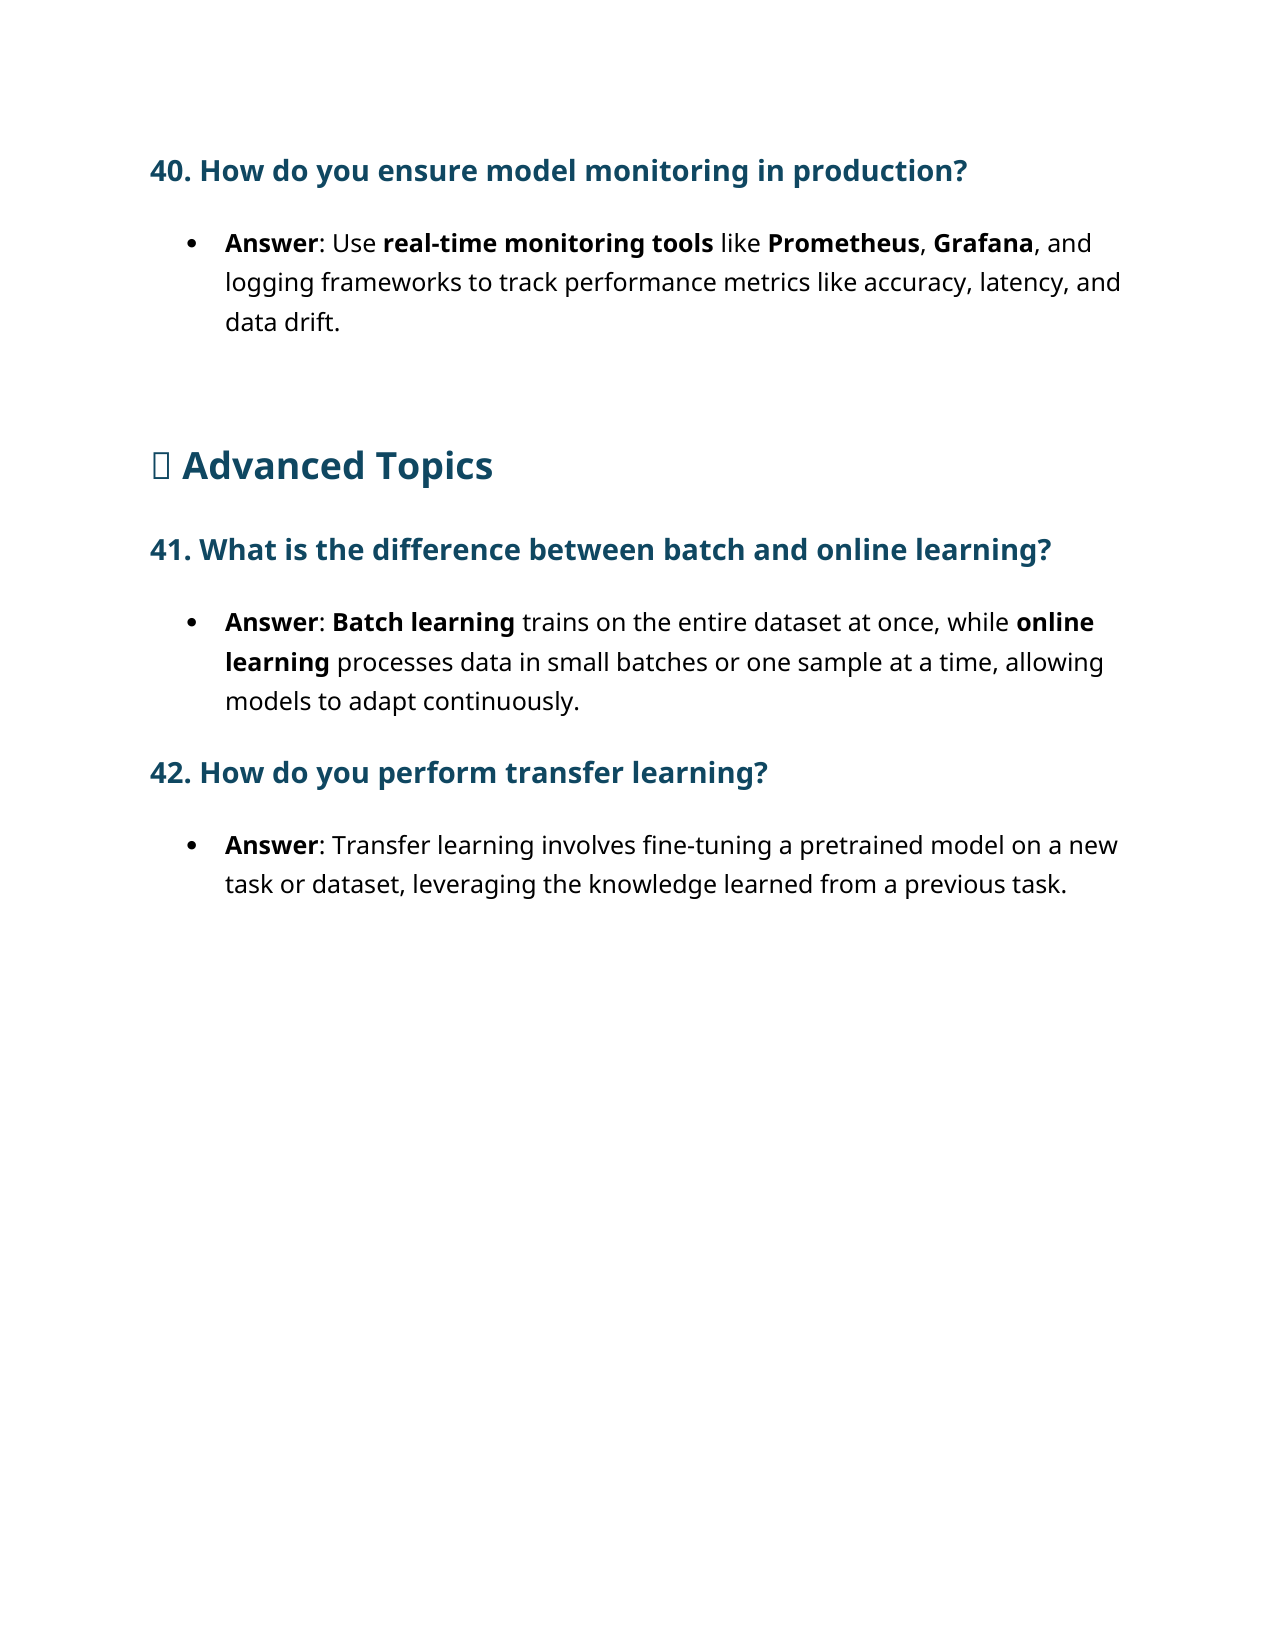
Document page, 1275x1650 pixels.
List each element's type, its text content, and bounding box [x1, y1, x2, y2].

list Answer: Batch learning trains on the entire dataset at once, while online learning processes data in small batches or one sample at a time, allowing models to adapt continuously. [187, 605, 1125, 718]
subtitle 40. How do you ensure model monitoring in production? [150, 150, 1125, 190]
list Answer: Transfer learning involves fine-tuning a pretrained model on a new task or dataset, leveraging the knowledge learned from a previous task. [187, 828, 1125, 901]
subtitle 42. How do you perform transfer learning? [150, 752, 1125, 792]
subtitle 🧠 Advanced Topics [150, 439, 1125, 490]
list Answer: Use real-time monitoring tools like Prometheus, Grafana, and logging frameworks to track performance metrics like accuracy, latency, and data drift. [187, 225, 1125, 338]
subtitle 41. What is the difference between batch and online learning? [150, 529, 1125, 569]
